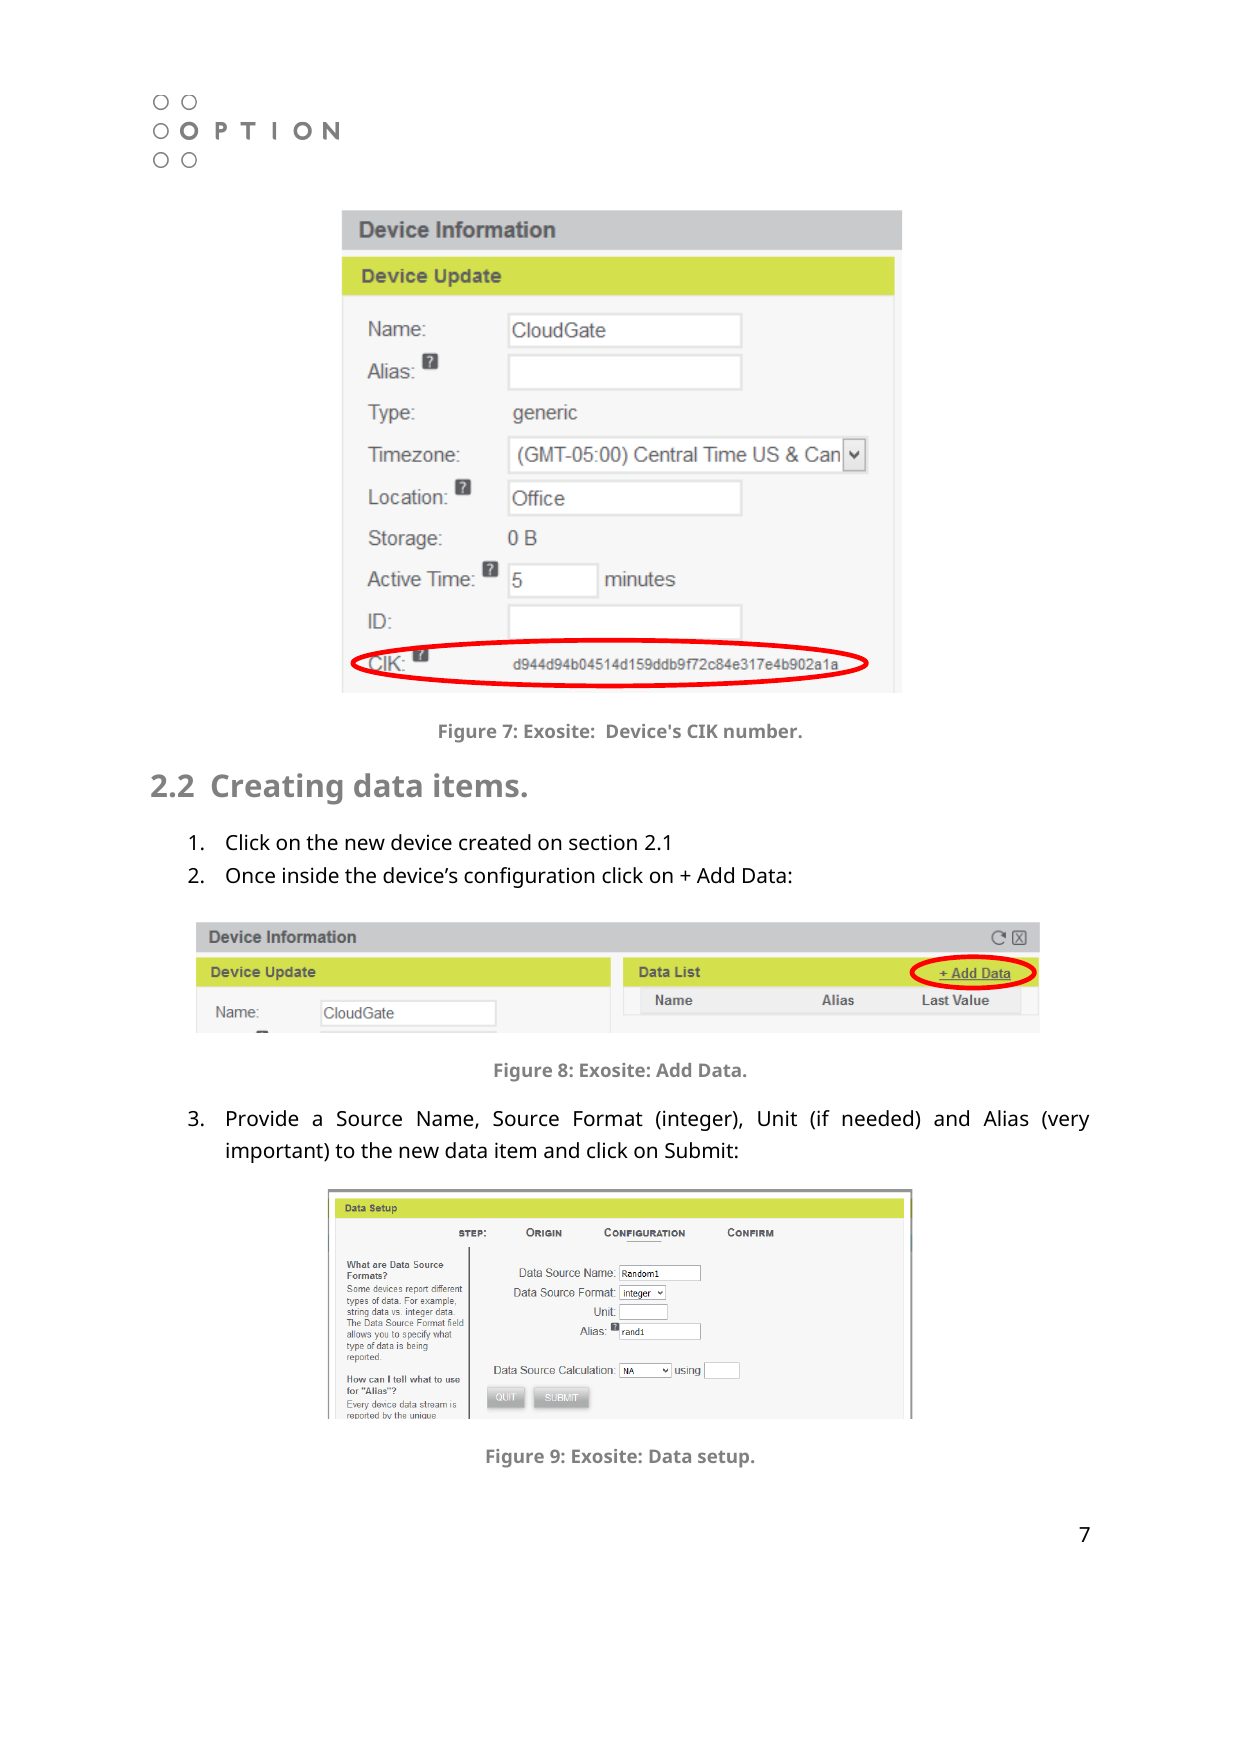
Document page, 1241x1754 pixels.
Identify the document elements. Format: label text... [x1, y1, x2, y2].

subtitle Creating data items. [150, 764, 1090, 807]
text Figure : Exosite: Device's CIK number. [150, 718, 1090, 743]
list Provide a Source Name, Source Format (integer), Unit (if needed) and Alias (very important) to the new data item and click on Submit: [187, 1104, 1090, 1165]
picture [153, 95, 339, 168]
list Once inside the device’s configuration click on + Add Data: [187, 861, 1090, 889]
picture [338, 205, 903, 693]
text Figure : Exosite: Add Data. [150, 1057, 1090, 1083]
picture [327, 1189, 913, 1419]
list Click on the new device created on section 2.1 [187, 828, 1090, 857]
picture [193, 914, 1047, 1033]
text Figure : Exosite: Data setup. [150, 1443, 1090, 1469]
